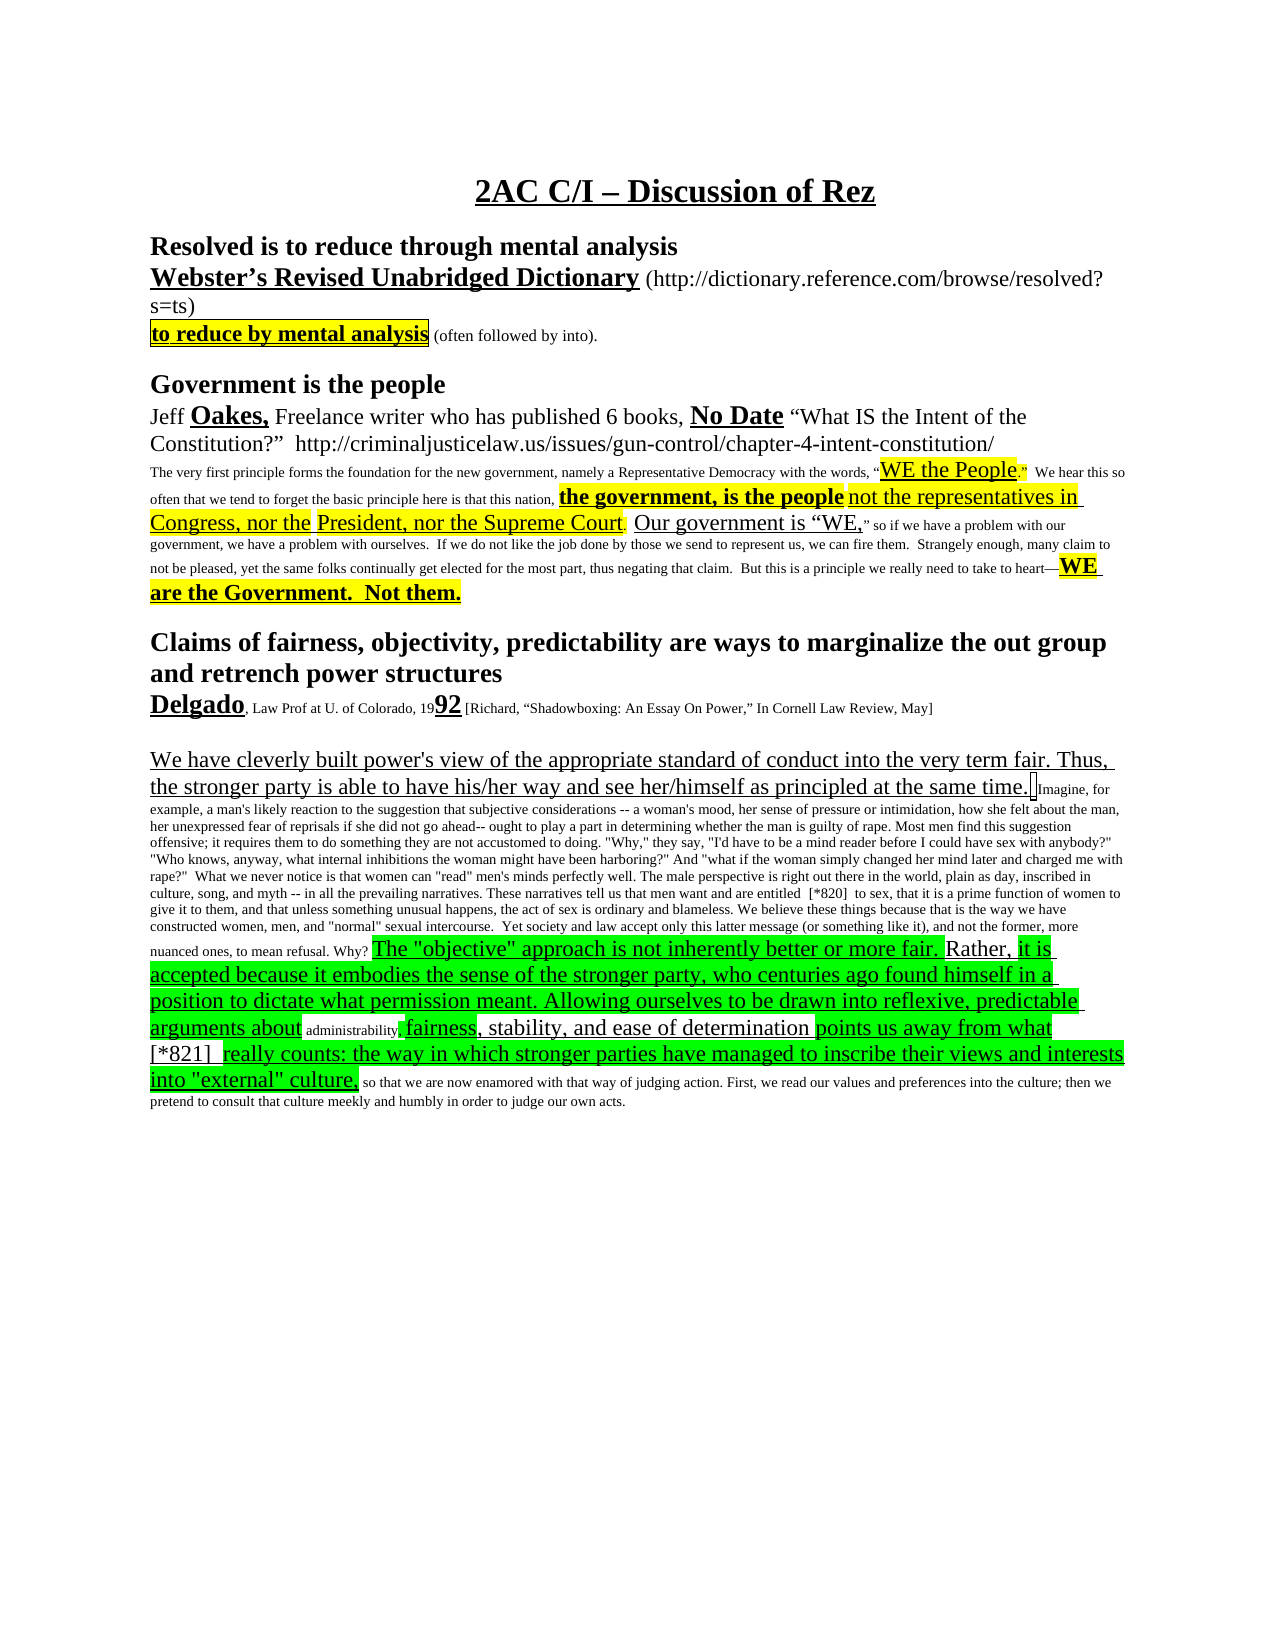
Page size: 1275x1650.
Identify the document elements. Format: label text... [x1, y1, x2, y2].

subtitle Claims of fairness, objectivity, predictability are ways to marginalize the out group and retrench power structures [150, 626, 1125, 688]
subtitle Government is the people [150, 368, 1125, 399]
text The very first principle forms the foundation for the new government, namely a Representative Democracy with the words, “WE the People.” We hear this so often that we tend to forget the basic principle here is that this nation, the government, is the people not the representatives in Congress, nor the President, nor the Supreme Court. Our government is “WE,” so if we have a problem with our government, we have a problem with ourselves. If we do not like the job done by those we send to represent us, we can fire them. Strangely enough, many claim to not be pleased, yet the same folks continually get elected for the most part, thus negating that claim. But this is a principle we really need to take to heart—WE are the Government. Not them. [150, 457, 1125, 605]
text Jeff Oakes, Freelance writer who has published 6 books, No Date “What IS the Intent of the Constitution?” http://criminaljusticelaw.us/issues/gun-control/chapter-4-intent-constitution/ [150, 399, 1125, 457]
subtitle 2AC C/I – Discussion of Rez [150, 171, 1125, 209]
text Webster’s Revised Unabridged Dictionary (http://dictionary.reference.com/browse/resolved?s=ts) [150, 261, 1125, 319]
text Delgado, Law Prof at U. of Colorado, 1992 [Richard, “Shadowboxing: An Essay On Power,” In Cornell Law Review, May] [150, 688, 1125, 719]
subtitle Resolved is to reduce through mental analysis [150, 230, 1125, 261]
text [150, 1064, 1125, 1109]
text to reduce by mental analysis (often followed by into). [429, 319, 1125, 347]
text We have cleverly built power's view of the appropriate standard of conduct into the very term fair. Thus, the stronger party is able to have his/her way and see her/himself as principled at the same time. Imagine, for example, a man's likely reaction to the suggestion that subjective considerations -- a woman's mood, her sense of pressure or intimidation, how she felt about the man, her unexpressed fear of reprisals if she did not go ahead-- ought to play a part in determining whether the man is guilty of rape. Most men find this suggestion offensive; it requires them to do something they are not accustomed to doing. "Why," they say, "I'd have to be a mind reader before I could have sex with anybody?" "Who knows, anyway, what internal inhibitions the woman might have been harboring?" And "what if the woman simply changed her mind later and charged me with rape?" What we never notice is that women can "read" men's minds perfectly well. The male perspective is right out there in the world, plain as day, inscribed in culture, song, and myth -- in all the prevailing narratives. These narratives tell us that men want and are entitled [*820] to sex, that it is a prime function of women to give it to them, and that unless something unusual happens, the act of sex is ordinary and blameless. We believe these things because that is the way we have constructed women, men, and "normal" sexual intercourse. Yet society and law accept only this latter message (or something like it), and not the former, more nuanced ones, to mean refusal. Why? The "objective" approach is not inherently better or more fair. Rather, it is accepted because it embodies the sense of the stronger party, who centuries ago found himself in a position to dictate what permission meant. Allowing ourselves to be drawn into reflexive, predictable arguments about administrability, fairness, stability, and ease of determination points us away from what [*821] really counts: the way in which stronger parties have managed to inscribe their views and interests into "external" culture, so that we are now enamored with that way of judging action. First, we read our values and preferences into the culture; then we pretend to consult that culture meekly and humbly in order to judge our own acts. [150, 746, 1125, 1063]
